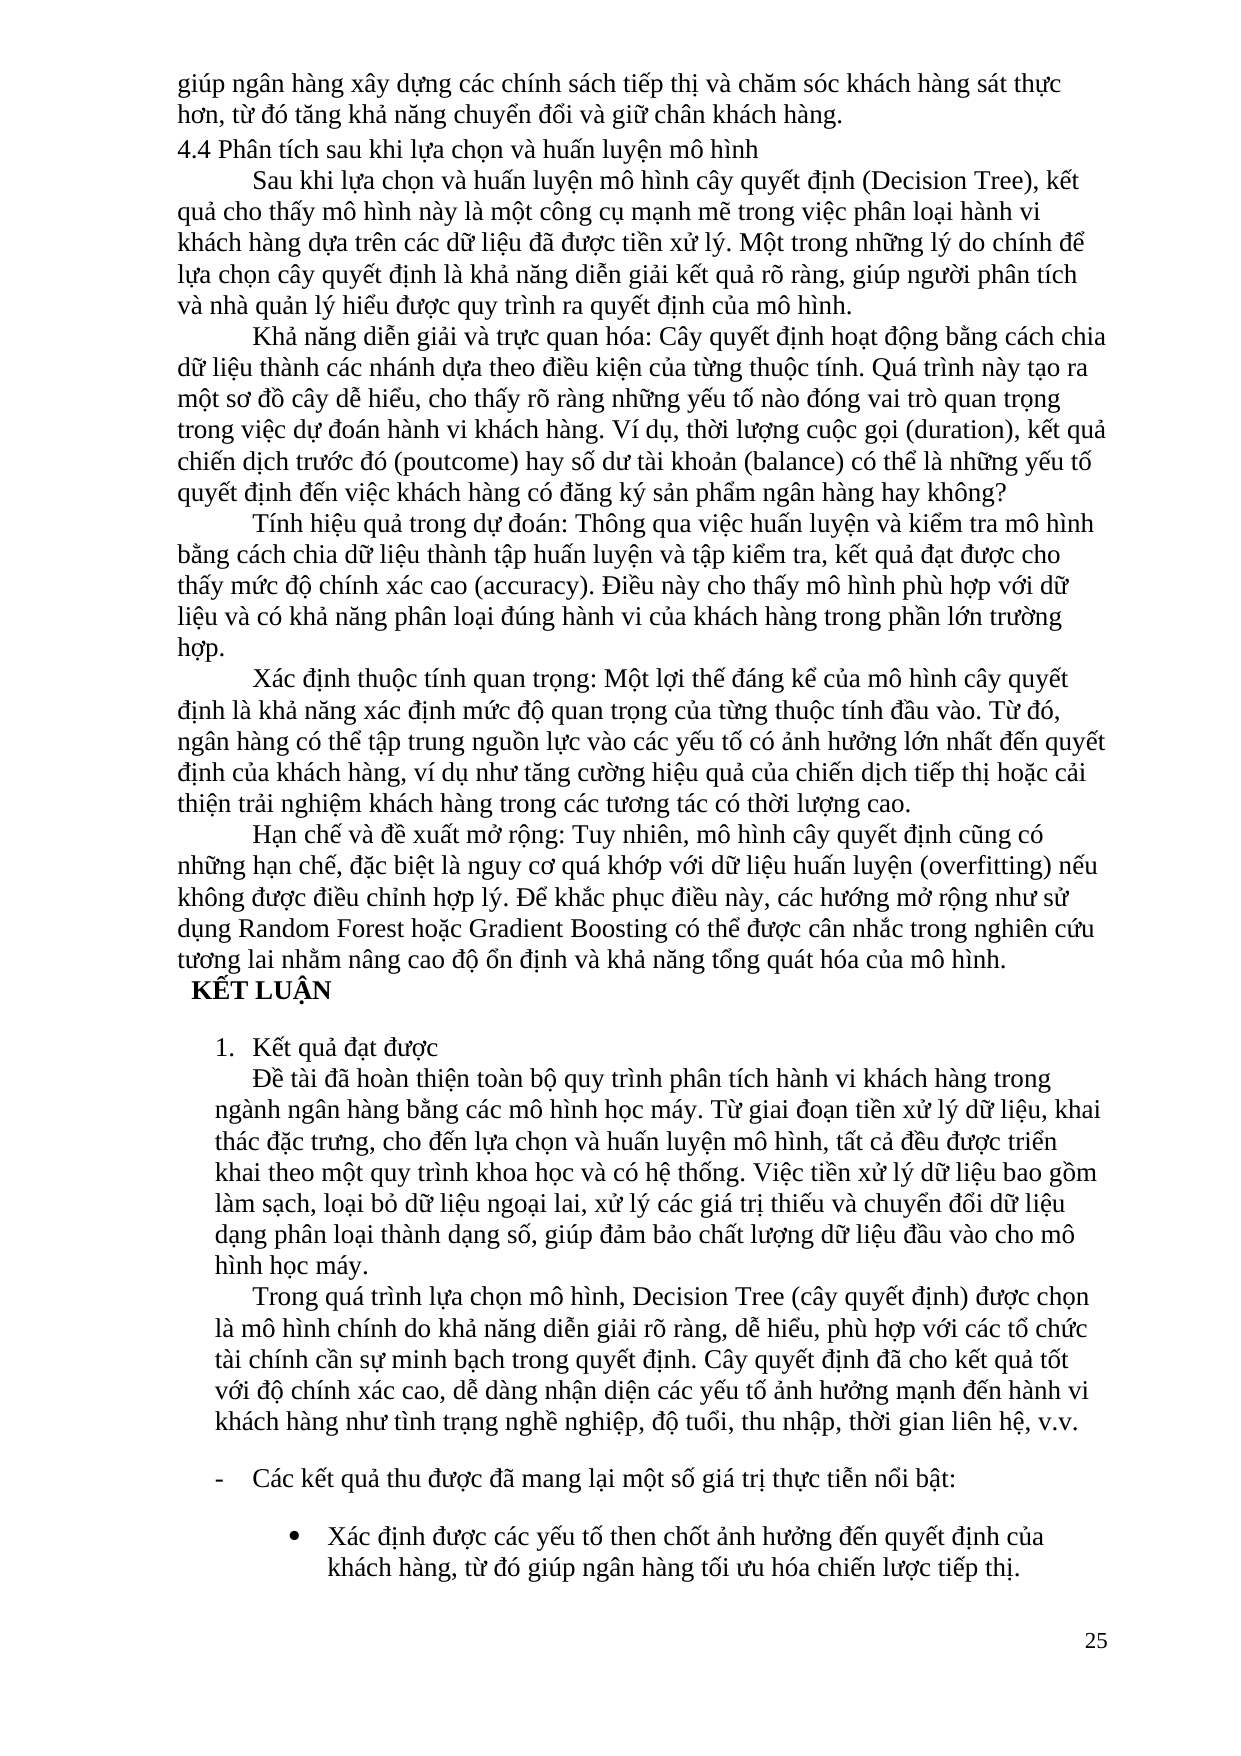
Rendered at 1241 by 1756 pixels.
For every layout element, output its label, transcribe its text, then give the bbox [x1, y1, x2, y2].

text Sau khi lựa chọn và huấn luyện mô hình cây quyết định (Decision Tree), kết quả cho thấy mô hình này là một công cụ mạnh mẽ trong việc phân loại hành vi khách hàng dựa trên các dữ liệu đã được tiền xử lý. Một trong những lý do chính để lựa chọn cây quyết định là khả năng diễn giải kết quả rõ ràng, giúp người phân tích và nhà quản lý hiểu được quy trình ra quyết định của mô hình. [177, 164, 1107, 320]
text Xác định thuộc tính quan trọng: Một lợi thế đáng kể của mô hình cây quyết định là khả năng xác định mức độ quan trọng của từng thuộc tính đầu vào. Từ đó, ngân hàng có thể tập trung nguồn lực vào các yếu tố có ảnh hưởng lớn nhất đến quyết định của khách hàng, ví dụ như tăng cường hiệu quả của chiến dịch tiếp thị hoặc cải thiện trải nghiệm khách hàng trong các tương tác có thời lượng cao. [177, 663, 1107, 818]
text Trong quá trình lựa chọn mô hình, Decision Tree (cây quyết định) được chọn là mô hình chính do khả năng diễn giải rõ ràng, dễ hiểu, phù hợp với các tổ chức tài chính cần sự minh bạch trong quyết định. Cây quyết định đã cho kết quả tốt với độ chính xác cao, dễ dàng nhận diện các yếu tố ảnh hưởng mạnh đến hành vi khách hàng như tình trạng nghề nghiệp, độ tuổi, thu nhập, thời gian liên hệ, v.v. [214, 1281, 1107, 1436]
list Xác định được các yếu tố then chốt ảnh hưởng đến quyết định của khách hàng, từ đó giúp ngân hàng tối ưu hóa chiến lược tiếp thị. [289, 1520, 1107, 1582]
list Kết quả đạt được [214, 1031, 1107, 1062]
text Đề tài đã hoàn thiện toàn bộ quy trình phân tích hành vi khách hàng trong ngành ngân hàng bằng các mô hình học máy. Từ giai đoạn tiền xử lý dữ liệu, khai thác đặc trưng, cho đến lựa chọn và huấn luyện mô hình, tất cả đều được triển khai theo một quy trình khoa học và có hệ thống. Việc tiền xử lý dữ liệu bao gồm làm sạch, loại bỏ dữ liệu ngoại lai, xử lý các giá trị thiếu và chuyển đổi dữ liệu dạng phân loại thành dạng số, giúp đảm bảo chất lượng dữ liệu đầu vào cho mô hình học máy. [214, 1062, 1107, 1281]
subtitle KẾT LUẬN [191, 974, 1107, 1005]
list Các kết quả thu được đã mang lại một số giá trị thực tiễn nổi bật: [214, 1462, 1107, 1493]
text Khả năng diễn giải và trực quan hóa: Cây quyết định hoạt động bằng cách chia dữ liệu thành các nhánh dựa theo điều kiện của từng thuộc tính. Quá trình này tạo ra một sơ đồ cây dễ hiểu, cho thấy rõ ràng những yếu tố nào đóng vai trò quan trọng trong việc dự đoán hành vi khách hàng. Ví dụ, thời lượng cuộc gọi (duration), kết quả chiến dịch trước đó (poutcome) hay số dư tài khoản (balance) có thể là những yếu tố quyết định đến việc khách hàng có đăng ký sản phẩm ngân hàng hay không? [177, 320, 1107, 507]
text Hạn chế và đề xuất mở rộng: Tuy nhiên, mô hình cây quyết định cũng có những hạn chế, đặc biệt là nguy cơ quá khớp với dữ liệu huấn luyện (overfitting) nếu không được điều chỉnh hợp lý. Để khắc phục điều này, các hướng mở rộng như sử dụng Random Forest hoặc Gradient Boosting có thể được cân nhắc trong nghiên cứu tương lai nhằm nâng cao độ ổn định và khả năng tổng quát hóa của mô hình. [177, 818, 1107, 974]
subtitle 4.4 Phân tích sau khi lựa chọn và huấn luyện mô hình [177, 133, 1107, 164]
